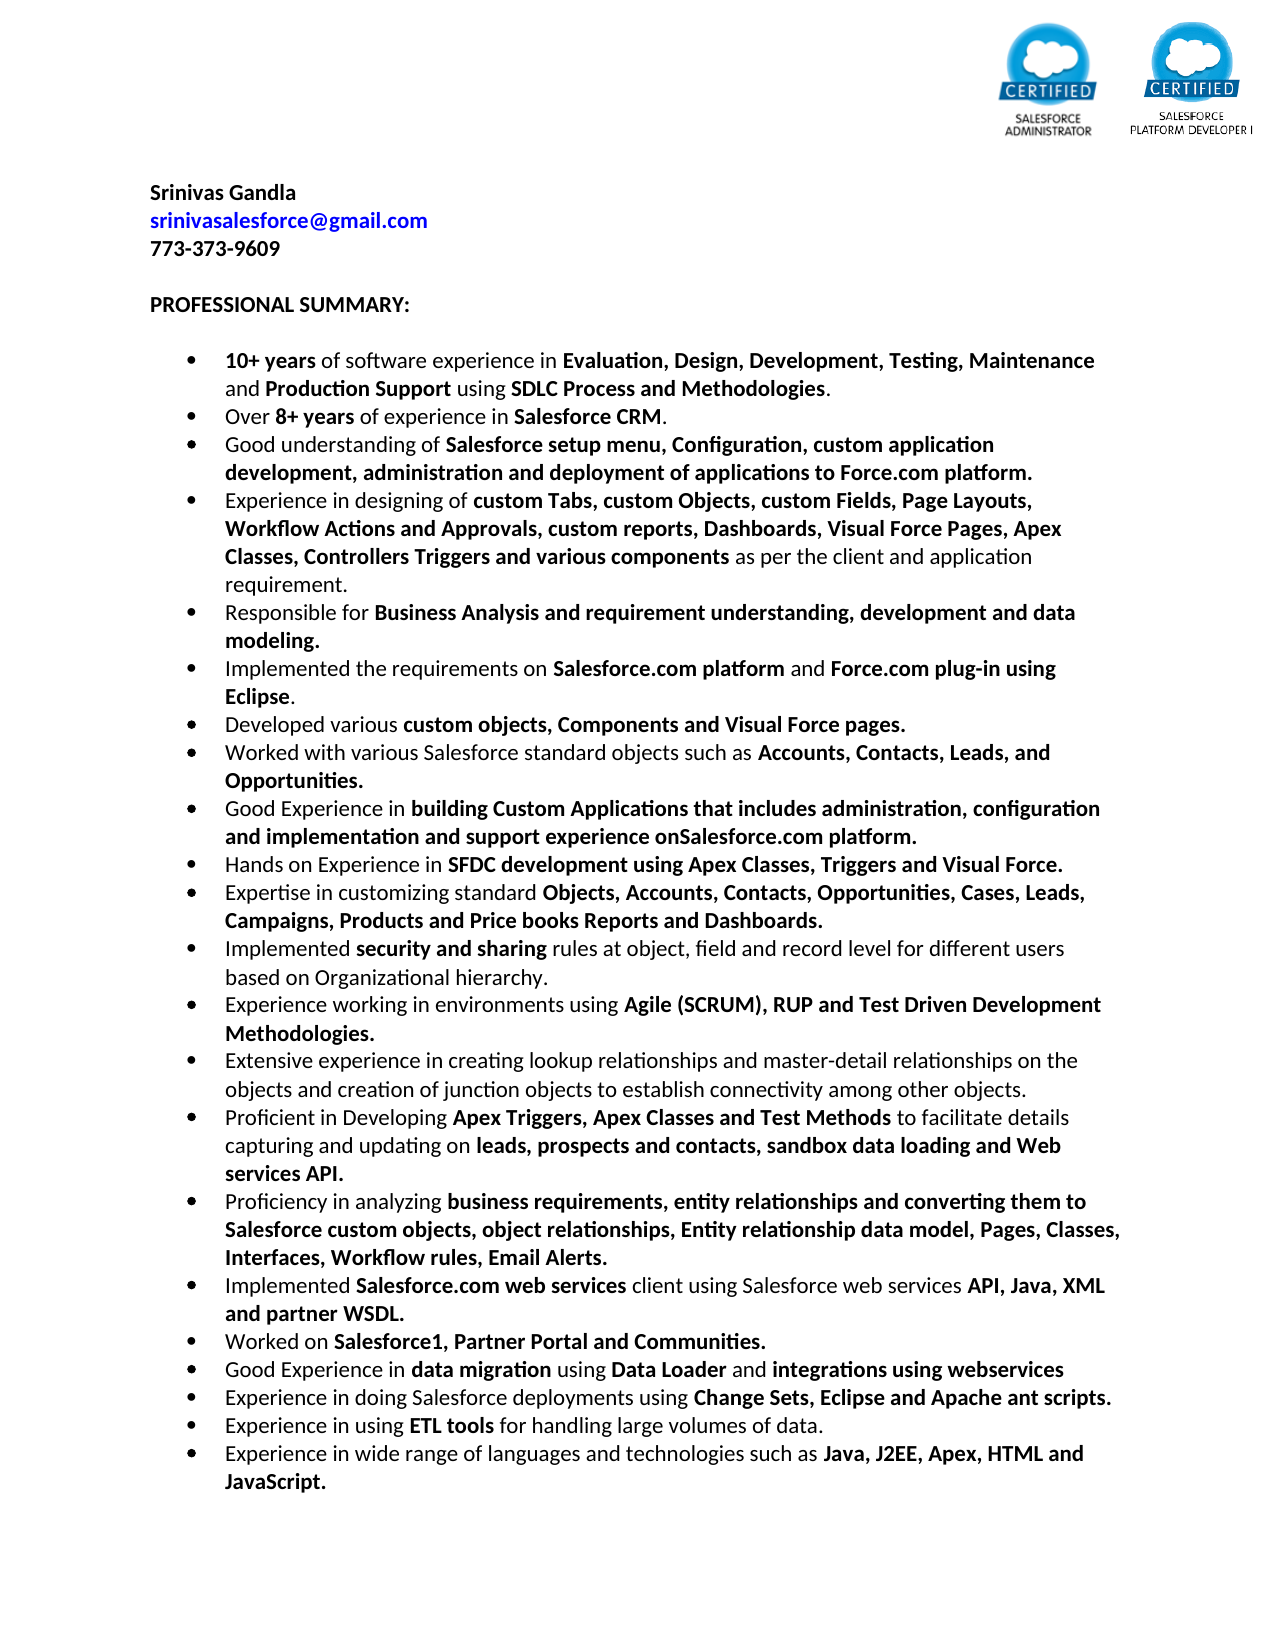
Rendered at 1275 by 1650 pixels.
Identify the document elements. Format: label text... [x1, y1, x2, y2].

list Over 8+ years of experience in Salesforce CRM. [187, 402, 1125, 430]
list Good Experience in data migration using Data Loader and integrations using webservices [187, 1355, 1125, 1383]
list Implemented security and sharing rules at object, field and record level for different users based on Organizational hierarchy. [187, 934, 1125, 991]
list Worked on Salesforce1, Partner Portal and Communities. [187, 1327, 1125, 1355]
list Experience in designing of custom Tabs, custom Objects, custom Fields, Page Layouts, Workflow Actions and Approvals, custom reports, Dashboards, Visual Force Pages, Apex Classes, Controllers Triggers and various components as per the client and application requirement. [187, 486, 1125, 598]
list Implemented the requirements on Salesforce.com platform and Force.com plug-in using Eclipse. [187, 654, 1125, 710]
text 773-373-9609 [150, 234, 1125, 262]
picture [1123, 11, 1263, 143]
picture [982, 15, 1107, 143]
text srinivasalesforce@gmail.com [150, 206, 1125, 234]
list Experience in doing Salesforce deployments using Change Sets, Eclipse and Apache ant scripts. [187, 1383, 1125, 1411]
text PROFESSIONAL SUMMARY: [150, 290, 1125, 318]
list Experience in wide range of languages and technologies such as Java, J2EE, Apex, HTML and JavaScript. [187, 1439, 1125, 1495]
list Extensive experience in creating lookup relationships and master-detail relationships on the objects and creation of junction objects to establish connectivity among other objects. [187, 1047, 1125, 1103]
list Good Experience in building Custom Applications that includes administration, configuration and implementation and support experience onSalesforce.com platform. [187, 794, 1125, 851]
list Experience working in environments using Agile (SCRUM), RUP and Test Driven Development Methodologies. [187, 991, 1125, 1047]
list Proficient in Developing Apex Triggers, Apex Classes and Test Methods to facilitate details capturing and updating on leads, prospects and contacts, sandbox data loading and Web services API. [187, 1103, 1125, 1187]
list Experience in using ETL tools for handling large volumes of data. [187, 1411, 1125, 1439]
list Good understanding of Salesforce setup menu, Configuration, custom application development, administration and deployment of applications to Force.com platform. [187, 430, 1125, 486]
list Worked with various Salesforce standard objects such as Accounts, Contacts, Leads, and Opportunities. [187, 738, 1125, 794]
list Implemented Salesforce.com web services client using Salesforce web services API, Java, XML and partner WSDL. [187, 1271, 1125, 1327]
list Developed various custom objects, Components and Visual Force pages. [187, 710, 1125, 738]
list Expertise in customizing standard Objects, Accounts, Contacts, Opportunities, Cases, Leads, Campaigns, Products and Price books Reports and Dashboards. [187, 878, 1125, 934]
list Responsible for Business Analysis and requirement understanding, development and data modeling. [187, 598, 1125, 654]
list 10+ years of software experience in Evaluation, Design, Development, Testing, Maintenance and Production Support using SDLC Process and Methodologies. [187, 346, 1125, 402]
list Proficiency in analyzing business requirements, entity relationships and converting them to Salesforce custom objects, object relationships, Entity relationship data model, Pages, Classes, Interfaces, Workflow rules, Email Alerts. [187, 1187, 1125, 1271]
text Srinivas Gandla [150, 178, 1125, 206]
list Hands on Experience in SFDC development using Apex Classes, Triggers and Visual Force. [187, 851, 1125, 878]
